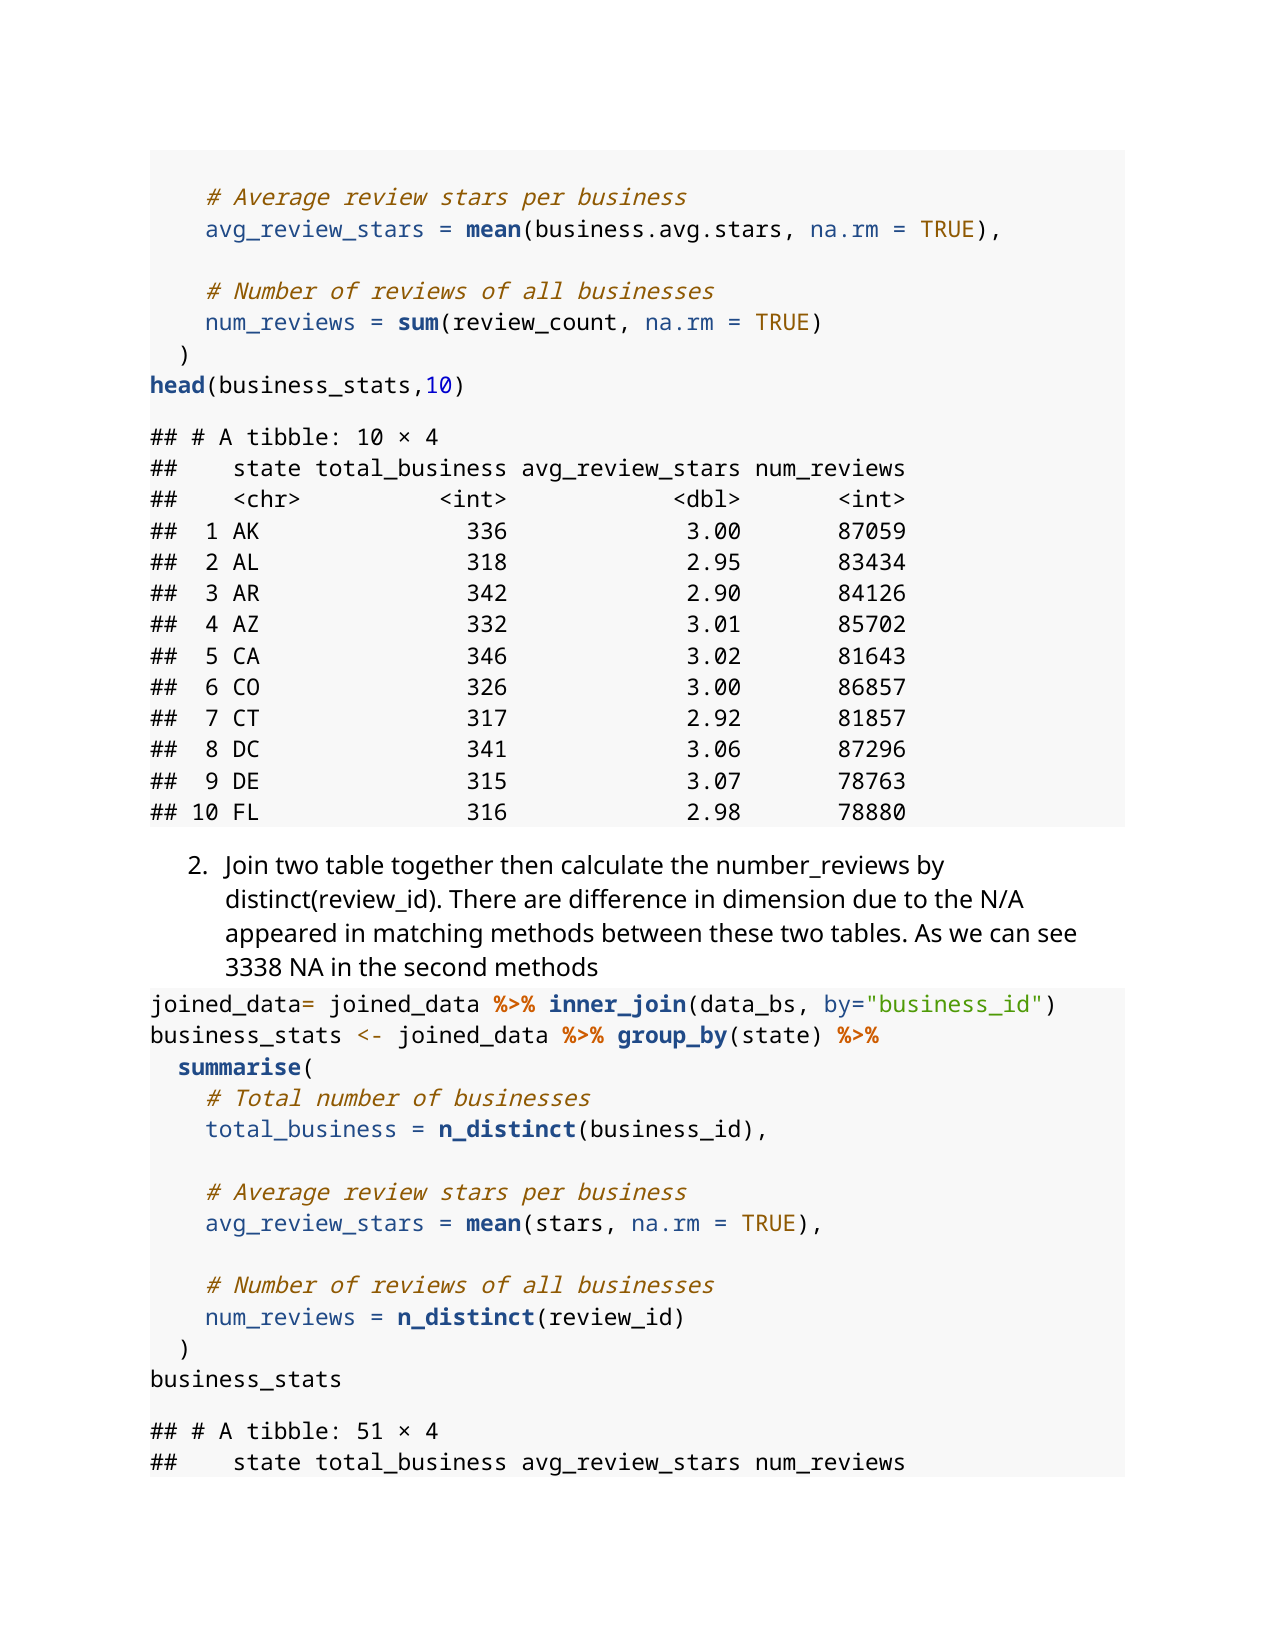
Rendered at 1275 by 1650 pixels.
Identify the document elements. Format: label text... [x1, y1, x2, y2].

text joined_data= joined_data %>% inner_join(data_bs, by="business_id") business_stats <- joined_data %>% group_by(state) %>% summarise( # Total number of businesses total_business = n_distinct(business_id), # Average review stars per business avg_review_stars = mean(stars, na.rm = TRUE), # Number of reviews of all businesses num_reviews = n_distinct(review_id) ) business_stats [150, 988, 1125, 1394]
list Join two table together then calculate the number_reviews by distinct(review_id). There are difference in dimension due to the N/A appeared in matching methods between these two tables. As we can see 3338 NA in the second methods [187, 848, 1125, 984]
